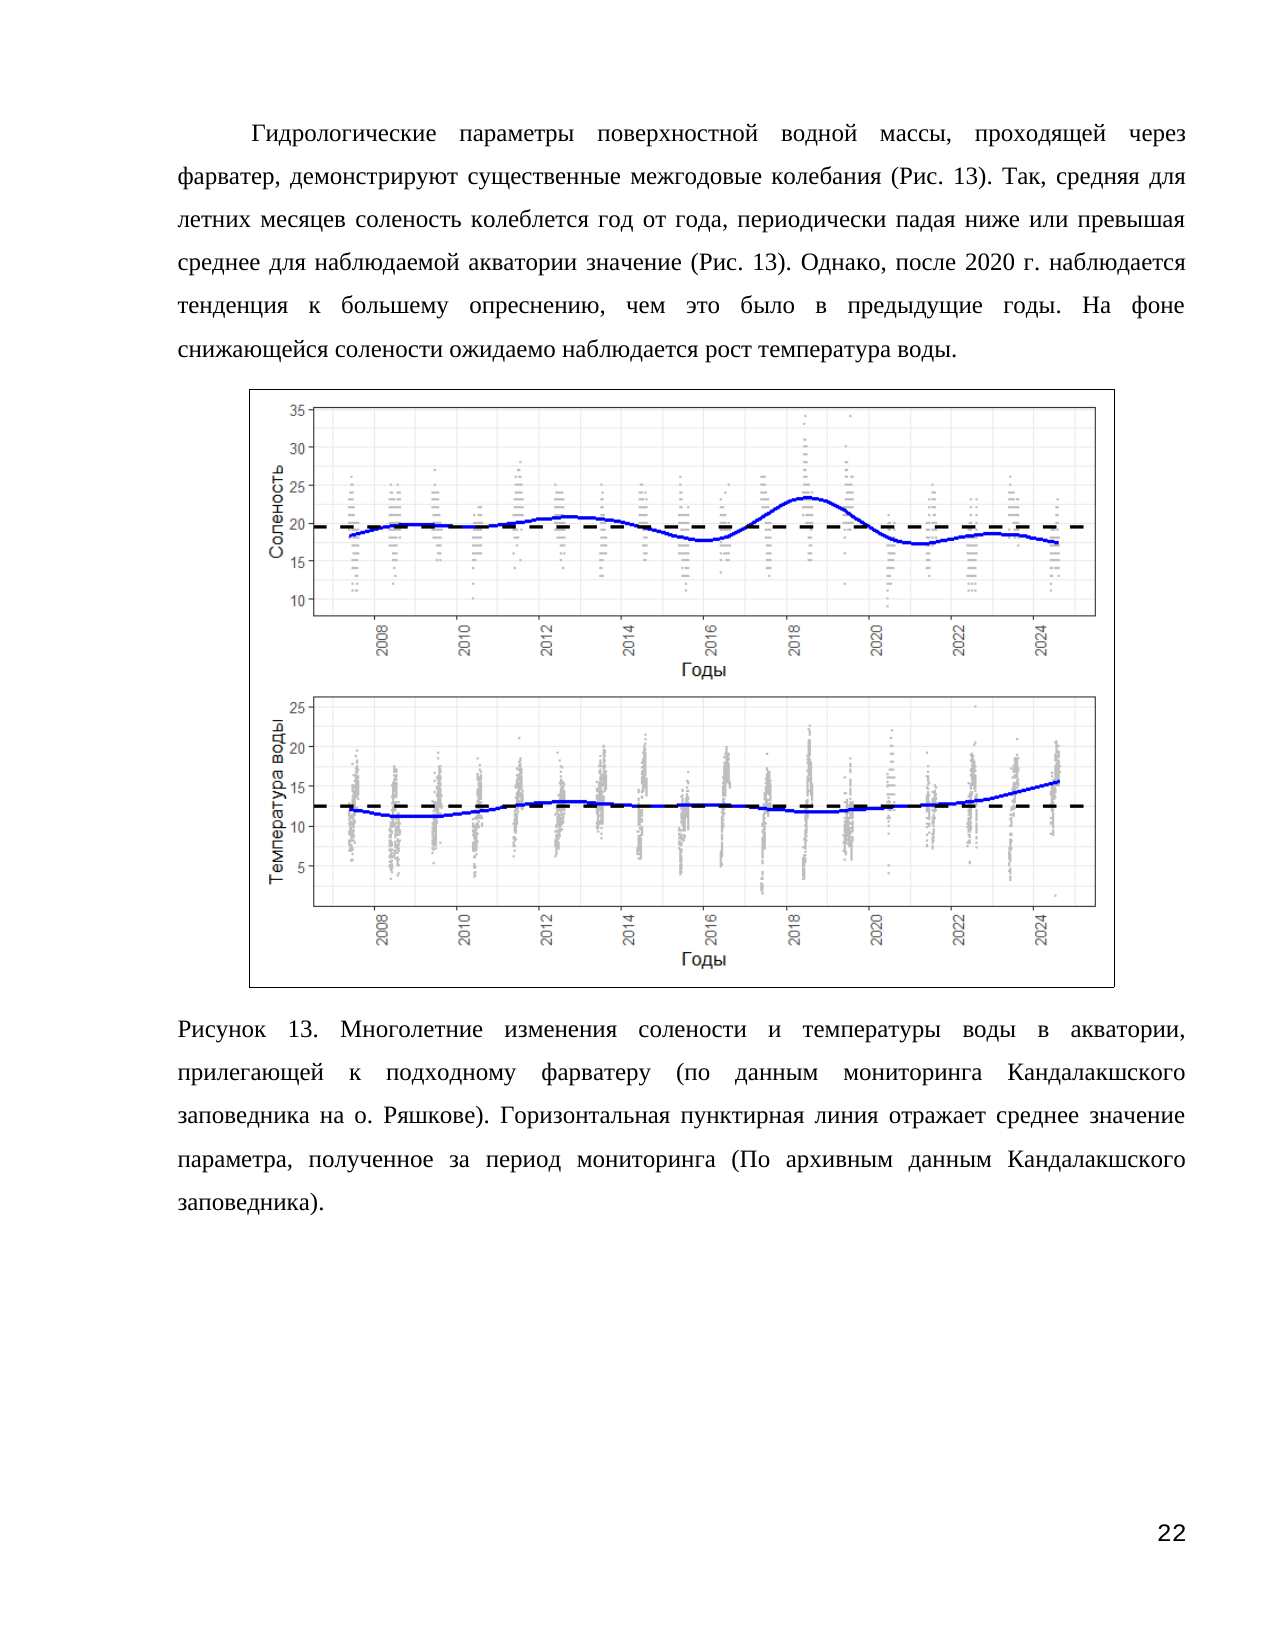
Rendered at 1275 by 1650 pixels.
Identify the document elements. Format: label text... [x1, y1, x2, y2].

text Гидрологические параметры поверхностной водной массы, проходящей через фарватер, демонстрируют существенные межгодовые колебания (Рис. 13). Так, средняя для летних месяцев соленость колеблется год от года, периодически падая ниже или превышая среднее для наблюдаемой акватории значение (Рис. 13). Однако, после 2020 г. наблюдается тенденция к большему опреснению, чем это было в предыдущие годы. На фоне снижающейся солености ожидаемо наблюдается рост температура воды. [177, 118, 1186, 362]
text Рисунок 13. Многолетние изменения солености и температуры воды в акватории, прилегающей к подходному фарватеру (по данным мониторинга Кандалакшского заповедника на о. Ряшкове). Горизонтальная пунктирная линия отражает среднее значение параметра, полученное за период мониторинга (По архивным данным Кандалакшского заповедника). [177, 1014, 1186, 1216]
picture [250, 390, 1114, 987]
